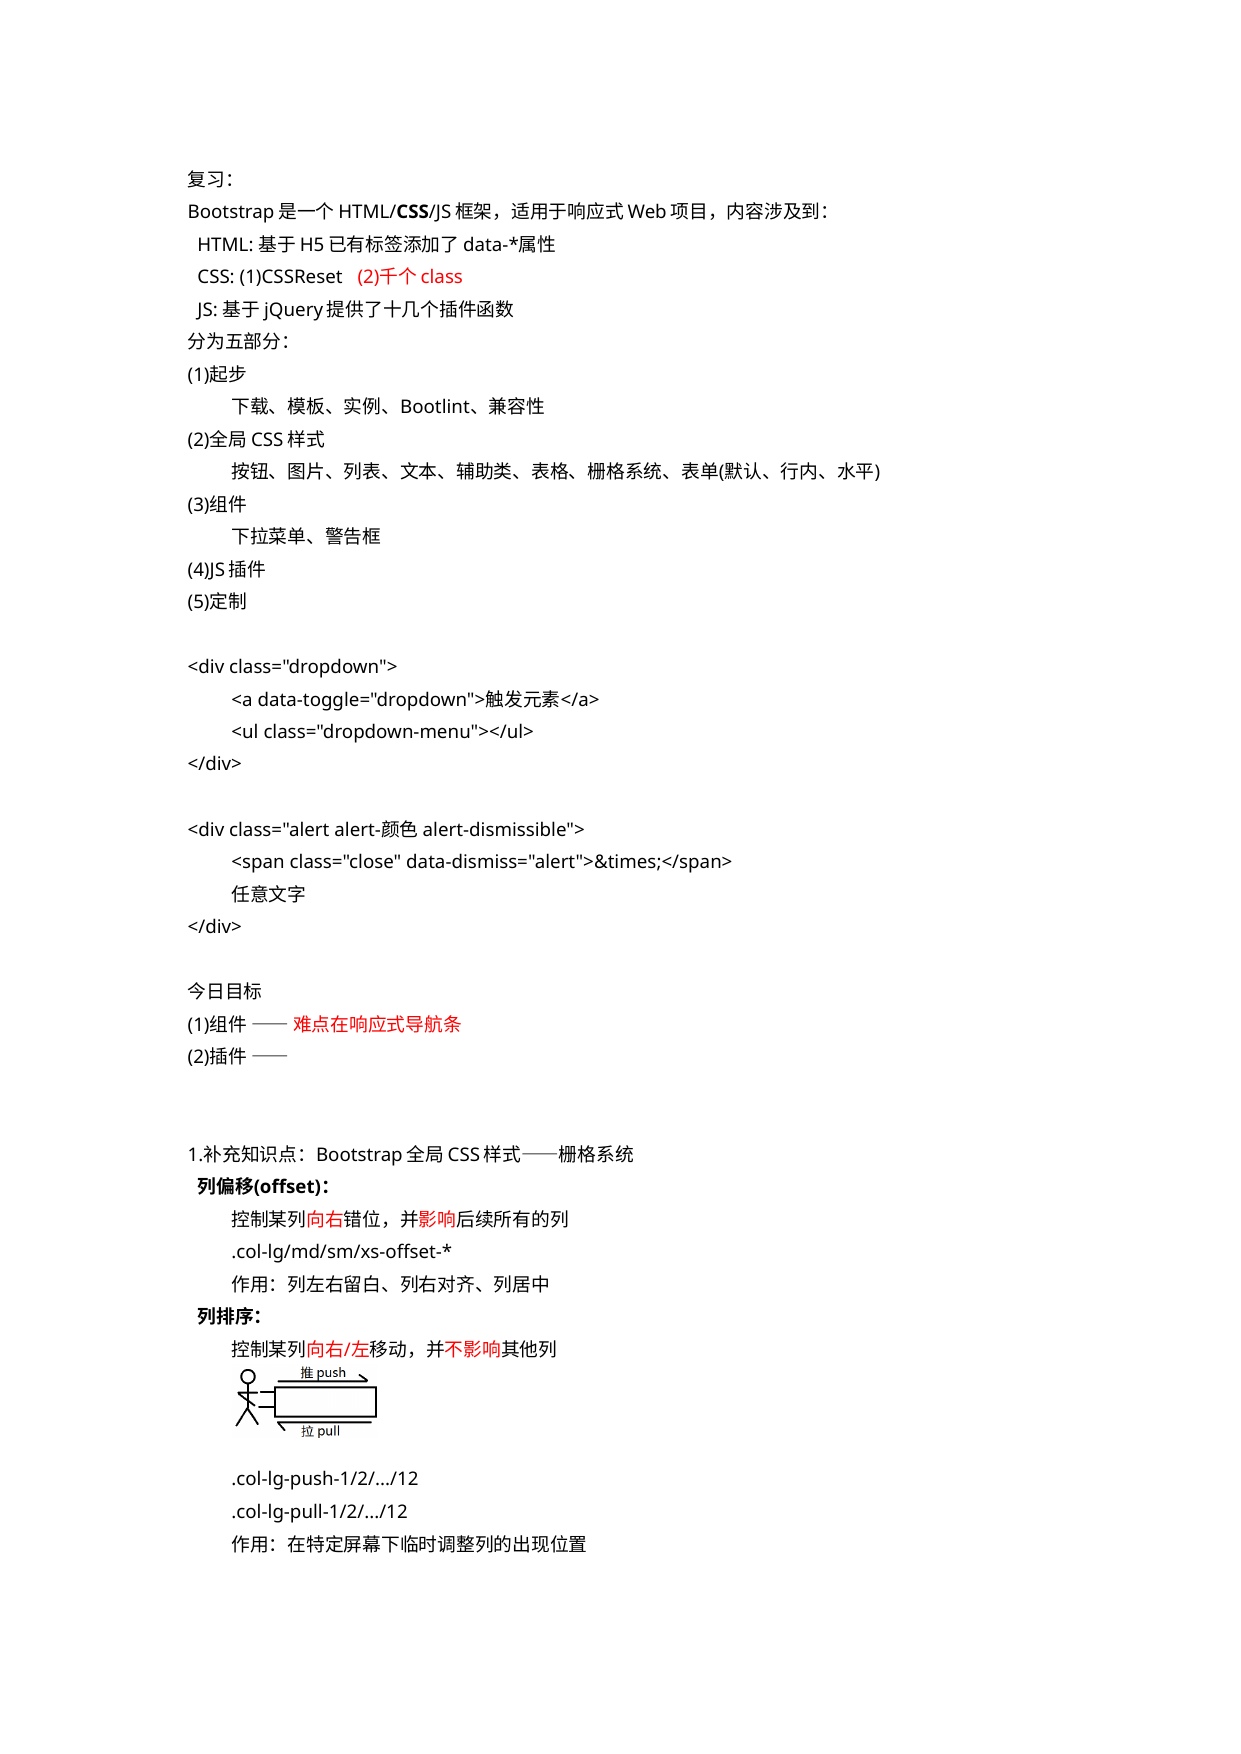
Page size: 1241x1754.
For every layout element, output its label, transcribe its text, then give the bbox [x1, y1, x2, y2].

text 按钮、图片、列表、文本、辅助类、表格、栅格系统、表单(默认、行内、水平) [187, 454, 1053, 487]
text <ul class="dropdown-menu"></ul> [187, 714, 1053, 747]
text (5)定制 [187, 584, 1053, 617]
text .col-lg/md/sm/xs-offset-* [187, 1234, 1053, 1267]
text <div class="dropdown"> [187, 649, 1053, 682]
text 下拉菜单、警告框 [187, 519, 1053, 552]
text 控制某列向右错位，并影响后续所有的列 [187, 1202, 1053, 1234]
text 作用：在特定屏幕下临时调整列的出现位置 [187, 1527, 1053, 1559]
text (4)JS插件 [187, 552, 1053, 584]
text .col-lg-push-1/2/.../12 [187, 1462, 1053, 1494]
text 1.补充知识点：Bootstrap全局CSS样式——栅格系统 [187, 1137, 1053, 1169]
text 任意文字 [187, 877, 1053, 909]
text (3)组件 [187, 487, 1053, 519]
text HTML: 基于H5已有标签添加了data-*属性 [187, 227, 1053, 259]
text (2)插件 —— [187, 1039, 1053, 1072]
text </div> [187, 909, 1053, 942]
text </div> [187, 747, 1053, 779]
text 作用：列左右留白、列右对齐、列居中 [187, 1267, 1053, 1299]
text 下载、模板、实例、Bootlint、兼容性 [187, 389, 1053, 422]
text 列偏移(offset)： [187, 1169, 1053, 1202]
text .col-lg-pull-1/2/.../12 [187, 1494, 1053, 1527]
text 分为五部分： [187, 324, 1053, 357]
text (2)全局CSS样式 [187, 422, 1053, 454]
text <div class="alert alert-颜色 alert-dismissible"> [187, 812, 1053, 844]
text 列排序： [187, 1299, 1053, 1332]
text Bootstrap是一个HTML/CSS/JS框架，适用于响应式Web项目，内容涉及到： [187, 194, 1053, 227]
text 今日目标 [187, 974, 1053, 1007]
text 控制某列向右/左移动，并不影响其他列 [187, 1332, 1053, 1364]
text <span class="close" data-dismiss="alert">&times;</span> [187, 844, 1053, 877]
text JS: 基于jQuery提供了十几个插件函数 [187, 292, 1053, 324]
text (1)起步 [187, 357, 1053, 389]
picture [231, 1364, 378, 1438]
text CSS: (1)CSSReset (2)千个class [187, 259, 1053, 292]
text <a data-toggle="dropdown">触发元素</a> [187, 682, 1053, 714]
text (1)组件 —— 难点在响应式导航条 [187, 1007, 1053, 1039]
text 复习： [187, 162, 1053, 194]
